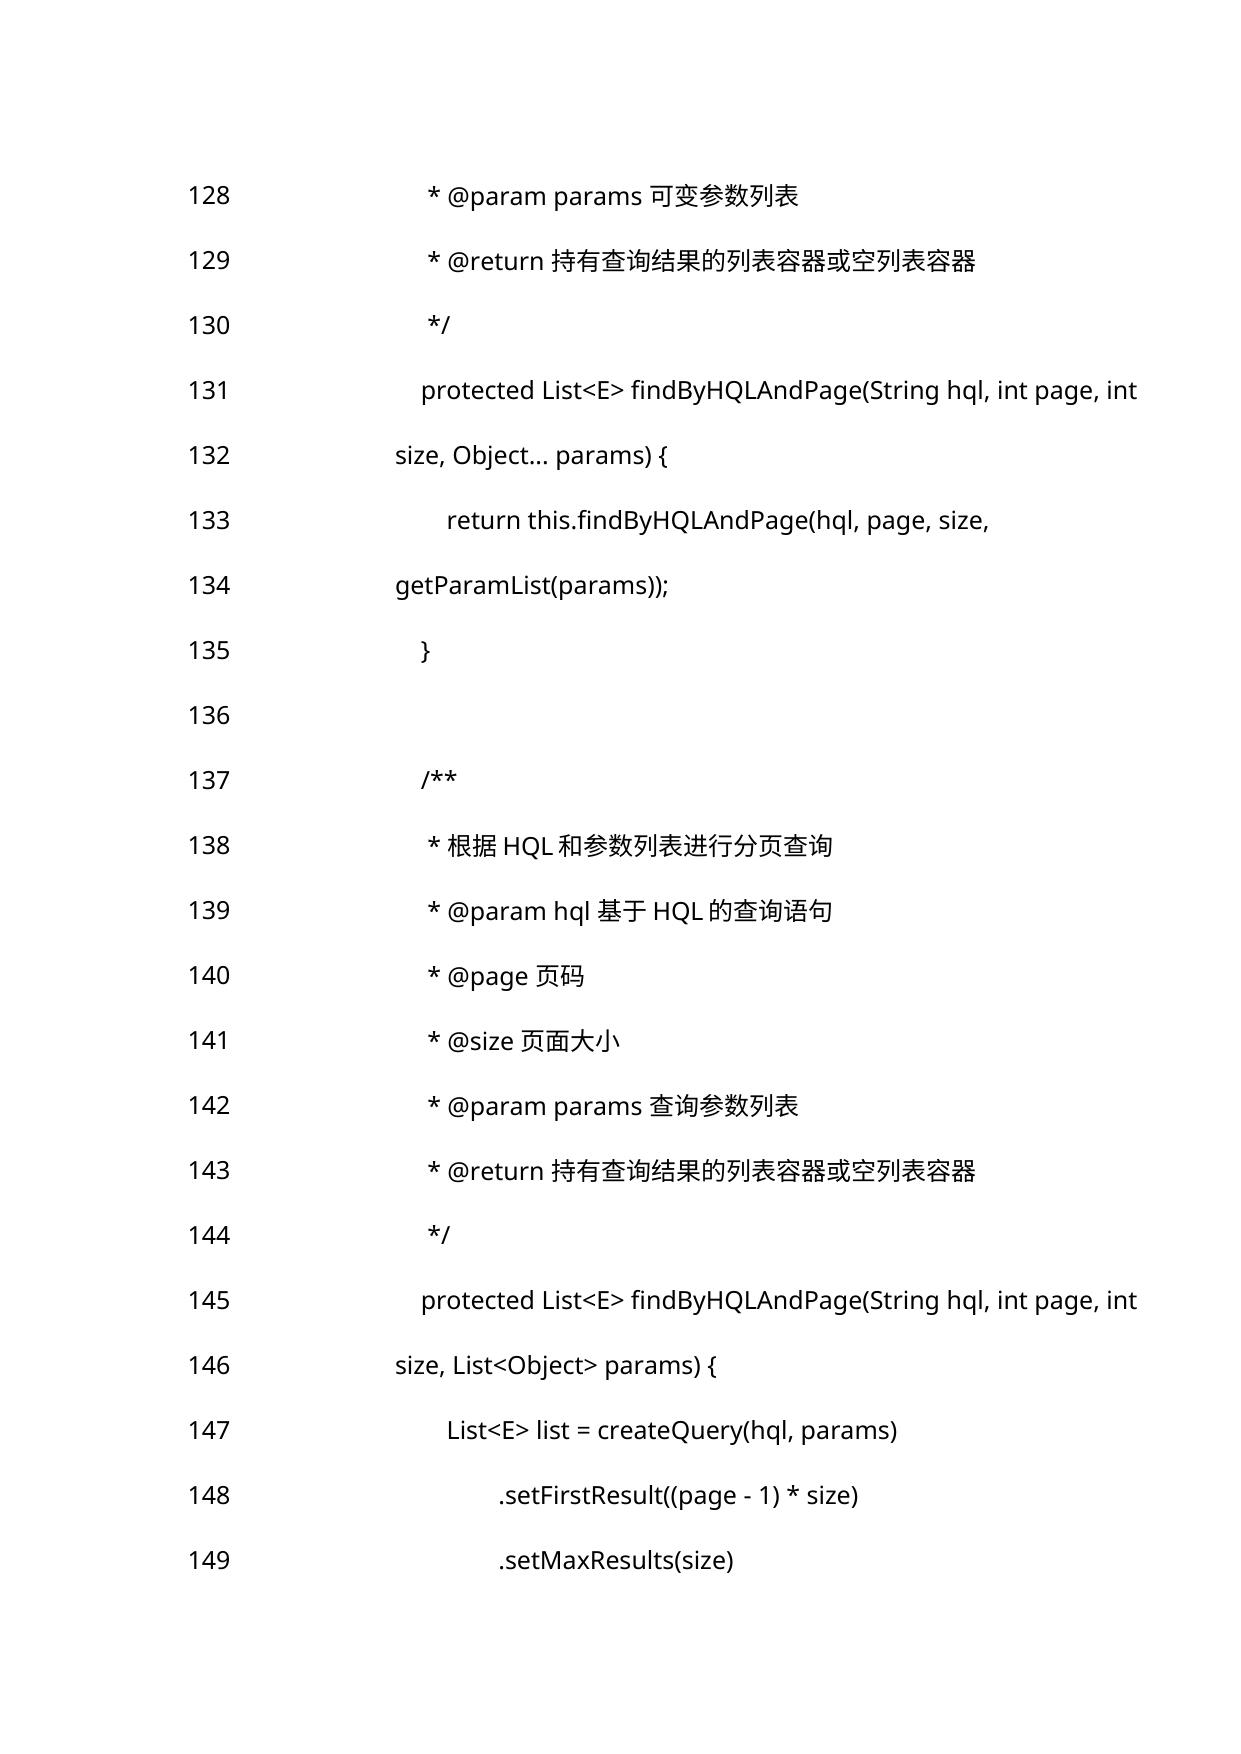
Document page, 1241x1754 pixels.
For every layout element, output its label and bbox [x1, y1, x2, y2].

table_cell [188, 162, 395, 1592]
table_cell [395, 162, 1156, 1592]
